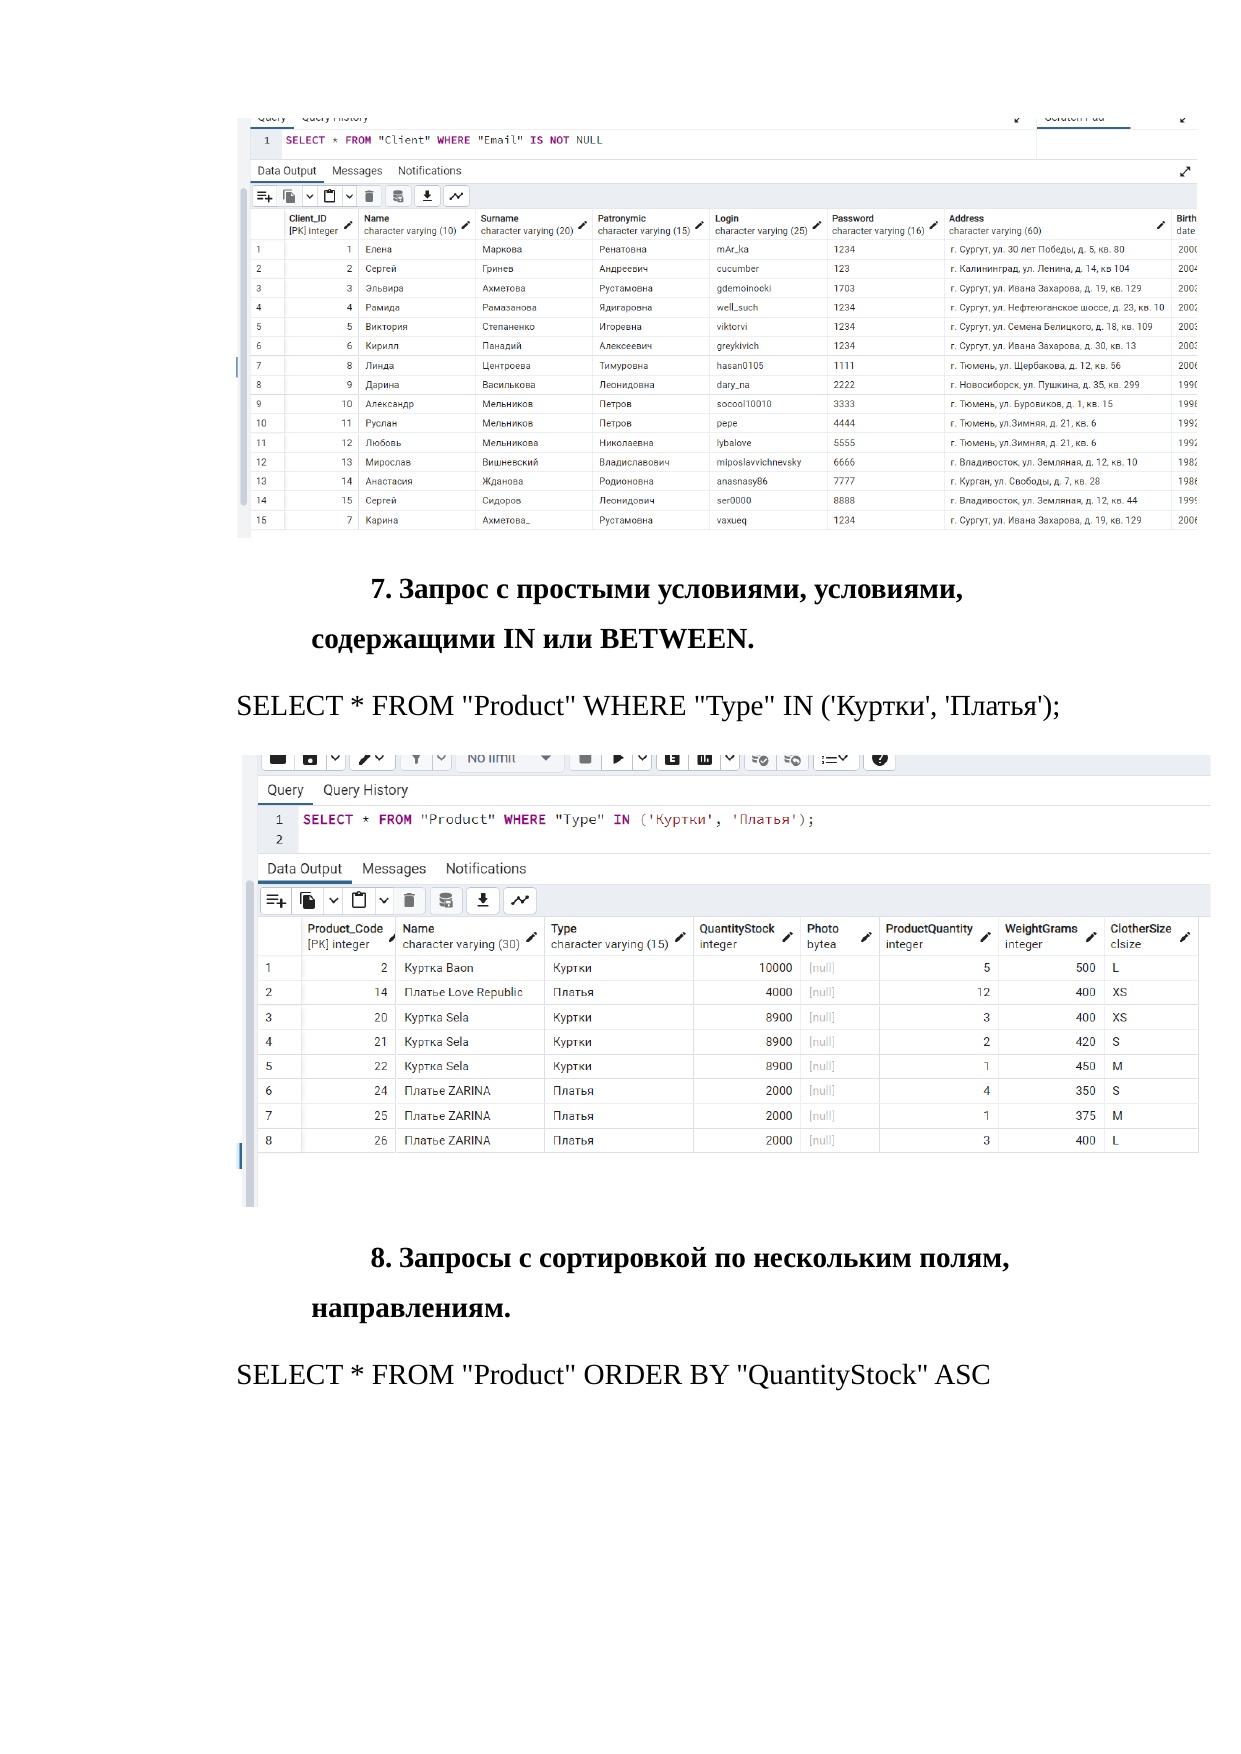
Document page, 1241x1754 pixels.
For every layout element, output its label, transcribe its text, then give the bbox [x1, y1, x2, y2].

picture [236, 755, 1211, 1207]
text SELECT * FROM "Product" WHERE "Type" IN ('Куртки', 'Платья'); [177, 688, 1152, 722]
subtitle Запрос с простыми условиями, условиями, содержащими IN или BETWEEN. [311, 571, 1152, 655]
picture [236, 118, 1197, 538]
text SELECT * FROM "Product" ORDER BY "QuantityStock" ASC [177, 1357, 1152, 1391]
subtitle Запросы с сортировкой по нескольким полям, направлениям. [311, 1240, 1152, 1323]
